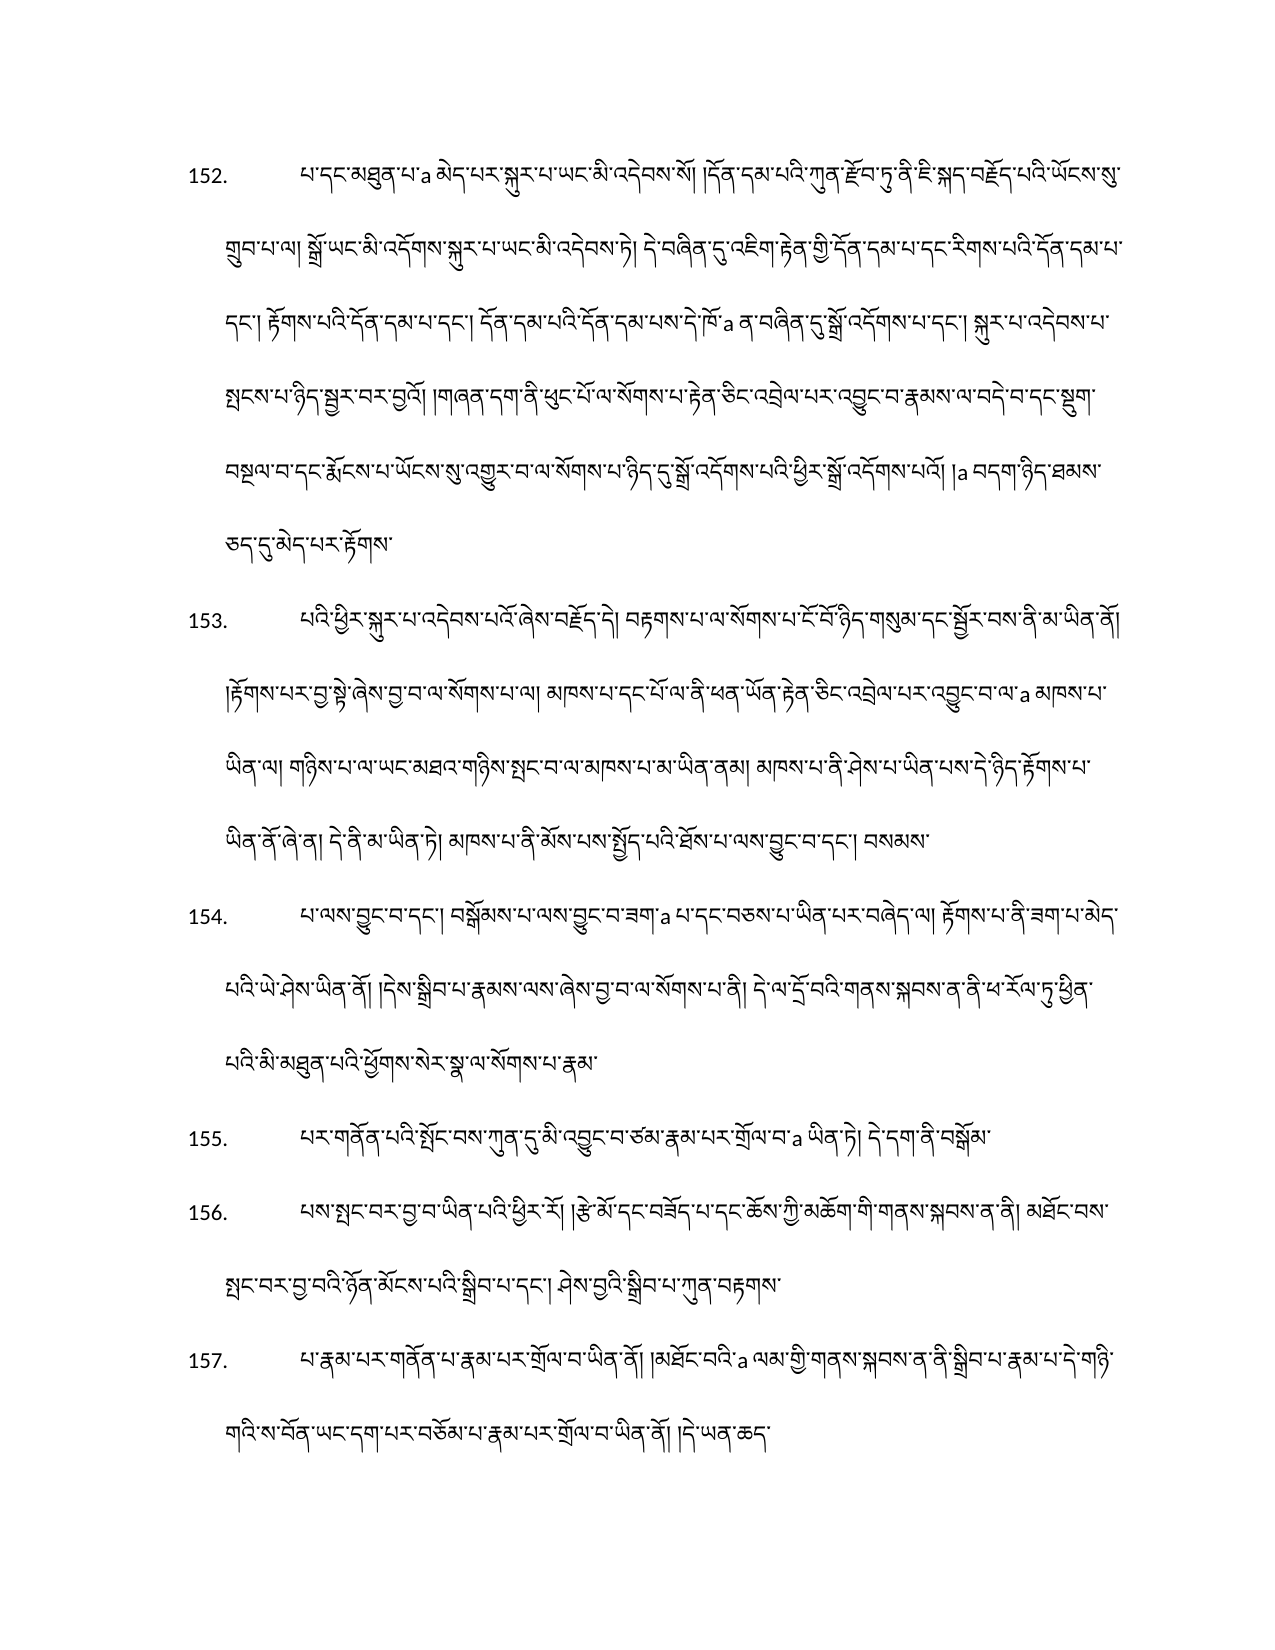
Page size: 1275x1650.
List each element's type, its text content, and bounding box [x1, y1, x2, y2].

list པའི་ཕྱིར་སྐུར་པ་འདེབས་པའོ་ཞེས་བརྗོད་དེ། བརྟགས་པ་ལ་སོགས་པ་ངོ་བོ་ཉིད་གསུམ་དང་སྦྱོར་བས་ནི་མ་ཡིན་ནོ། །རྟོགས་པར་བྱ་སྟེ་ཞེས་བྱ་བ་ལ་སོགས་པ་ལ། མཁས་པ་དང་པོ་ལ་ནི་ཕན་ཡོན་རྟེན་ཅིང་འབྲེལ་པར་འབྱུང་བ་ལ་aམཁས་པ་ཡིན་ལ། གཉིས་པ་ལ་ཡང་མཐའ་གཉིས་སྤང་བ་ལ་མཁས་པ་མ་ཡིན་ནམ། མཁས་པ་ནི་ཤེས་པ་ཡིན་པས་དེ་ཉིད་རྟོགས་པ་ཡིན་ནོ་ཞེ་ན། དེ་ནི་མ་ཡིན་ཏེ། མཁས་པ་ནི་མོས་པས་སྤྱོད་པའི་ཐོས་པ་ལས་བྱུང་བ་དང༌། བསམས་ [187, 594, 1125, 881]
list པས་སྤང་བར་བྱ་བ་ཡིན་པའི་ཕྱིར་རོ། །རྩེ་མོ་དང་བཟོད་པ་དང་ཆོས་ཀྱི་མཆོག་གི་གནས་སྐབས་ན་ནི། མཐོང་བས་སྤང་བར་བྱ་བའི་ཉོན་མོངས་པའི་སྒྲིབ་པ་དང༌། ཤེས་བྱའི་སྒྲིབ་པ་ཀུན་བརྟགས་ [187, 1187, 1125, 1325]
list པ་དང་མཐུན་པ་aམེད་པར་སྐུར་པ་ཡང་མི་འདེབས་སོ། །དོན་དམ་པའི་ཀུན་རྫོབ་ཏུ་ནི་ཇི་སྐད་བརྗོད་པའི་ཡོངས་སུ་གྲུབ་པ་ལ། སྒྲོ་ཡང་མི་འདོགས་སྐུར་པ་ཡང་མི་འདེབས་ཏེ། དེ་བཞིན་དུ་འཇིག་རྟེན་གྱི་དོན་དམ་པ་དང་རིགས་པའི་དོན་དམ་པ་དང༌། རྟོགས་པའི་དོན་དམ་པ་དང༌། དོན་དམ་པའི་དོན་དམ་པས་དེ་ཁོ་aན་བཞིན་དུ་སྒྲོ་འདོགས་པ་དང༌། སྐུར་པ་འདེབས་པ་སྤངས་པ་ཉིད་སྦྱར་བར་བྱའོ། །གཞན་དག་ནི་ཕུང་པོ་ལ་སོགས་པ་རྟེན་ཅིང་འབྲེལ་པར་འབྱུང་བ་རྣམས་ལ་བདེ་བ་དང་སྡུག་བསྔལ་བ་དང་རྨོངས་པ་ཡོངས་སུ་འགྱུར་བ་ལ་སོགས་པ་ཉིད་དུ་སྒྲོ་འདོགས་པའི་ཕྱིར་སྒྲོ་འདོགས་པའོ། །aབདག་ཉིད་ཐམས་ཅད་དུ་མེད་པར་རྟོགས་ [187, 150, 1125, 585]
list པར་གནོན་པའི་སྤོང་བས་ཀུན་དུ་མི་འབྱུང་བ་ཙམ་རྣམ་པར་གྲོལ་བ་aཡིན་ཏེ། དེ་དག་ནི་བསྒོམ་ [187, 1113, 1125, 1177]
list པ་རྣམ་པར་གནོན་པ་རྣམ་པར་གྲོལ་བ་ཡིན་ནོ། །མཐོང་བའི་aལམ་གྱི་གནས་སྐབས་ན་ནི་སྒྲིབ་པ་རྣམ་པ་དེ་གཉི་གའི་ས་བོན་ཡང་དག་པར་བཅོམ་པ་རྣམ་པར་གྲོལ་བ་ཡིན་ནོ། །དེ་ཡན་ཆད་ [187, 1335, 1125, 1473]
list པ་ལས་བྱུང་བ་དང༌། བསྒོམས་པ་ལས་བྱུང་བ་ཟག་aཔ་དང་བཅས་པ་ཡིན་པར་བཞེད་ལ། རྟོགས་པ་ནི་ཟག་པ་མེད་པའི་ཡེ་ཤེས་ཡིན་ནོ། །དེས་སྒྲིབ་པ་རྣམས་ལས་ཞེས་བྱ་བ་ལ་སོགས་པ་ནི། དེ་ལ་དྲོ་བའི་གནས་སྐབས་ན་ནི་ཕ་རོལ་ཏུ་ཕྱིན་པའི་མི་མཐུན་པའི་ཕྱོགས་སེར་སྣ་ལ་སོགས་པ་རྣམ་ [187, 891, 1125, 1103]
